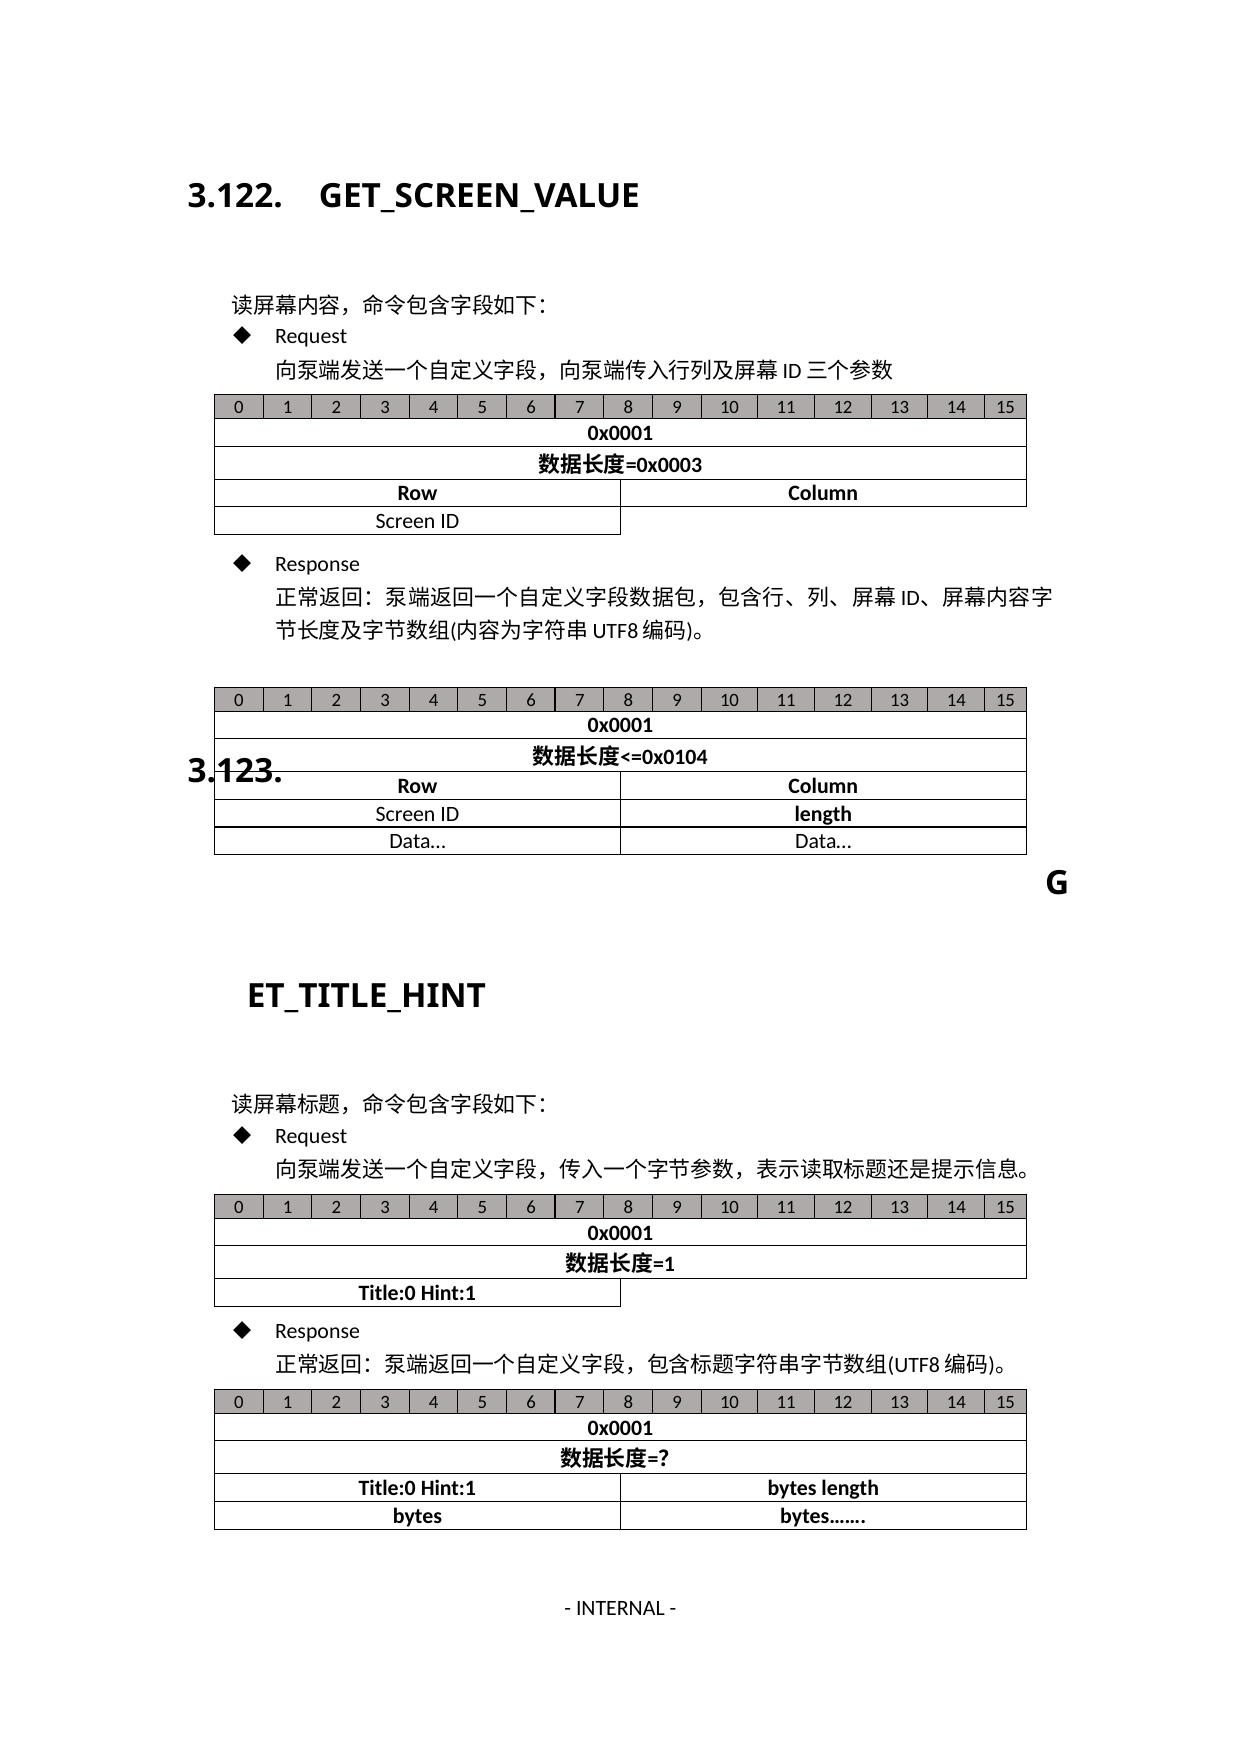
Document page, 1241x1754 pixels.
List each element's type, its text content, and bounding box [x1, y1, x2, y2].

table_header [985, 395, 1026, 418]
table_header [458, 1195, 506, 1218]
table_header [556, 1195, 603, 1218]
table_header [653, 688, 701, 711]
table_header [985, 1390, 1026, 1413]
list Response [231, 417, 1053, 580]
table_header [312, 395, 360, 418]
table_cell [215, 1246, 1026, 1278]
subtitle GET_SCREEN_VALUE [187, 162, 1053, 227]
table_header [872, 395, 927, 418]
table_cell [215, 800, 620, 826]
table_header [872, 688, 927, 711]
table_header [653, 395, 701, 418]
list 向泵端发送一个自定义字段，传入一个字节参数，表示读取标题还是提示信息。 [275, 1152, 1053, 1184]
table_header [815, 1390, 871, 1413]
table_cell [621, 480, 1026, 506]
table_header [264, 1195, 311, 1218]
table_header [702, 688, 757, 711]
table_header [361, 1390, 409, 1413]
subtitle GET_TITLE_HINT [187, 737, 1053, 1027]
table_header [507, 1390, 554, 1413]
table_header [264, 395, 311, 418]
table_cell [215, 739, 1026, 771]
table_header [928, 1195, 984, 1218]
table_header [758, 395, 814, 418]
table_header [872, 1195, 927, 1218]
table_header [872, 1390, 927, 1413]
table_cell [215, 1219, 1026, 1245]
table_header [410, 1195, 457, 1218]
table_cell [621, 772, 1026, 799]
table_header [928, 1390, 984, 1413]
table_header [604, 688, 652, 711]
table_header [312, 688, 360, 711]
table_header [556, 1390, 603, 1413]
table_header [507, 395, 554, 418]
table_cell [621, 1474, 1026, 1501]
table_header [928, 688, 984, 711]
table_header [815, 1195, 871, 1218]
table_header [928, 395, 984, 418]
text 读屏幕内容，命令包含字段如下： [187, 287, 1053, 320]
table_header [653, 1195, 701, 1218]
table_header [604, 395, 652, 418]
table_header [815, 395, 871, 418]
list Request [231, 320, 1053, 352]
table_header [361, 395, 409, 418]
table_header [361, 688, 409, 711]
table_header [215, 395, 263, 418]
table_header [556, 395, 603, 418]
list 正常返回：泵端返回一个自定义字段数据包，包含行、列、屏幕ID、屏幕内容字节长度及字节数组(内容为字符串UTF8编码)。 [275, 580, 1053, 645]
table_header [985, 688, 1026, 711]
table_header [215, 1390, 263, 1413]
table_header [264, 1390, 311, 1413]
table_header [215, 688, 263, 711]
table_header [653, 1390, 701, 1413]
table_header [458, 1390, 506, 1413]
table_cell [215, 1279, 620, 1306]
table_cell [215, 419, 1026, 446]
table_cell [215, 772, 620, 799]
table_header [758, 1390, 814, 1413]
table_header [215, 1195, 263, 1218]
text 读屏幕标题，命令包含字段如下： [187, 1087, 1053, 1119]
list Response [231, 1217, 1053, 1347]
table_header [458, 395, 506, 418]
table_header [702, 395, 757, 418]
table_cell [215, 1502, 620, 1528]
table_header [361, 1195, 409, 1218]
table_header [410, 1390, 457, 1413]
list 向泵端发送一个自定义字段，向泵端传入行列及屏幕ID三个参数 [275, 352, 1053, 385]
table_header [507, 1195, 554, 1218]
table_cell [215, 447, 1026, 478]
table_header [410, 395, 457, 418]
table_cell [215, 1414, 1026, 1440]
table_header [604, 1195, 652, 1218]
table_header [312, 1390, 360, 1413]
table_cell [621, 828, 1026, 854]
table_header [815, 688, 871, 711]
list Request [231, 1119, 1053, 1152]
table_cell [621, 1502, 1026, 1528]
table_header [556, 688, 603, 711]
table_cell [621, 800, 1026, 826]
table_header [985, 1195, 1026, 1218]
list 正常返回：泵端返回一个自定义字段，包含标题字符串字节数组(UTF8编码)。 [275, 1347, 1053, 1379]
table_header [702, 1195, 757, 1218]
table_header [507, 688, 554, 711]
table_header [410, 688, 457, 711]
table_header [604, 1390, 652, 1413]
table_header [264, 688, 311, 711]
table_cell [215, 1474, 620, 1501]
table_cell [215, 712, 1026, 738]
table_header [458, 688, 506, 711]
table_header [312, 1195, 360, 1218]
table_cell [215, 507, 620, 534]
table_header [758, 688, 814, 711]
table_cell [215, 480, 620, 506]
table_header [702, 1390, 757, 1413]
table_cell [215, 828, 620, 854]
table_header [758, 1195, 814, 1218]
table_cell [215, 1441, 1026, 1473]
